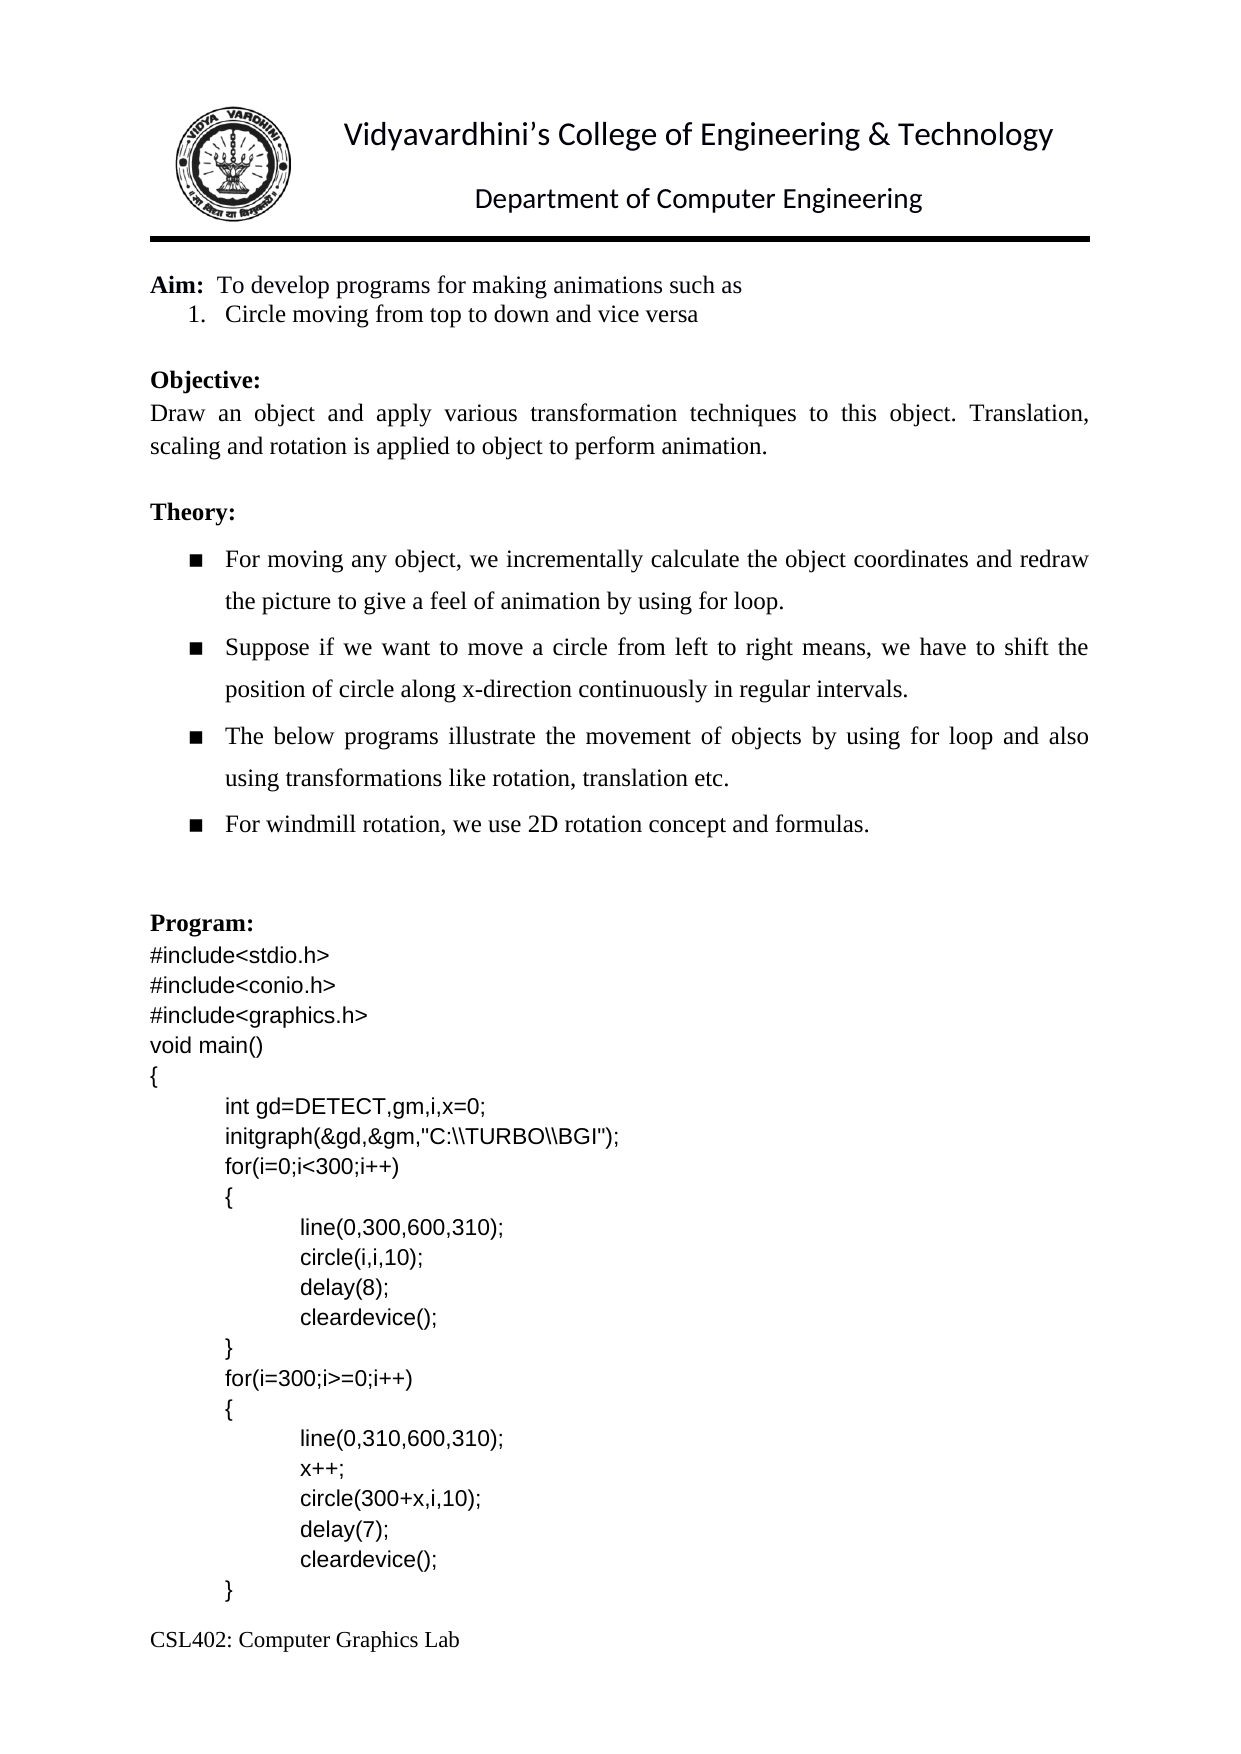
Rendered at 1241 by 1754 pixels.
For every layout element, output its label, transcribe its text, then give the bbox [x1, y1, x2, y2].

text #include<stdio.h> [150, 942, 1090, 968]
text circle(300+x,i,10); [150, 1485, 1090, 1512]
text #include<conio.h> [150, 972, 1090, 998]
picture [173, 106, 292, 223]
text #include<graphics.h> [150, 1002, 1090, 1028]
text { [150, 1183, 1090, 1209]
text } [150, 1334, 1090, 1361]
text Theory: [150, 497, 1090, 526]
list For windmill rotation, we use 2D rotation concept and formulas. [187, 796, 1090, 847]
text void main() [150, 1032, 1090, 1058]
text Aim: To develop programs for making animations such as [150, 270, 1090, 299]
text initgraph(&gd,&gm,"C:\\TURBO\\BGI"); [150, 1123, 1090, 1149]
list Circle moving from top to down and vice versa [187, 299, 1090, 328]
text for(i=300;i>=0;i++) [150, 1364, 1090, 1391]
text int gd=DETECT,gm,i,x=0; [150, 1093, 1090, 1119]
text line(0,300,600,310); [150, 1213, 1090, 1240]
text } [150, 1576, 1090, 1602]
text { [150, 1395, 1090, 1421]
text for(i=0;i<300;i++) [150, 1153, 1090, 1179]
text Program: [150, 908, 1090, 937]
list For moving any object, we incrementally calculate the object coordinates and redraw the picture to give a feel of animation by using for loop. [187, 530, 1090, 614]
text circle(i,i,10); [150, 1244, 1090, 1270]
list The below programs illustrate the movement of objects by using for loop and also using transformations like rotation, translation etc. [187, 707, 1090, 792]
text delay(8); [150, 1274, 1090, 1300]
text cleardevice(); [150, 1304, 1090, 1330]
text Objective: [150, 365, 1090, 394]
text line(0,310,600,310); [150, 1425, 1090, 1451]
text x++; [150, 1455, 1090, 1481]
list Suppose if we want to move a circle from left to right means, we have to shift the position of circle along x-direction continuously in regular intervals. [187, 619, 1090, 703]
text { [150, 1062, 1090, 1089]
text delay(7); [150, 1516, 1090, 1542]
text cleardevice(); [150, 1546, 1090, 1572]
text Draw an object and apply various transformation techniques to this object. Translation, scaling and rotation is applied to object to perform animation. [150, 398, 1090, 460]
